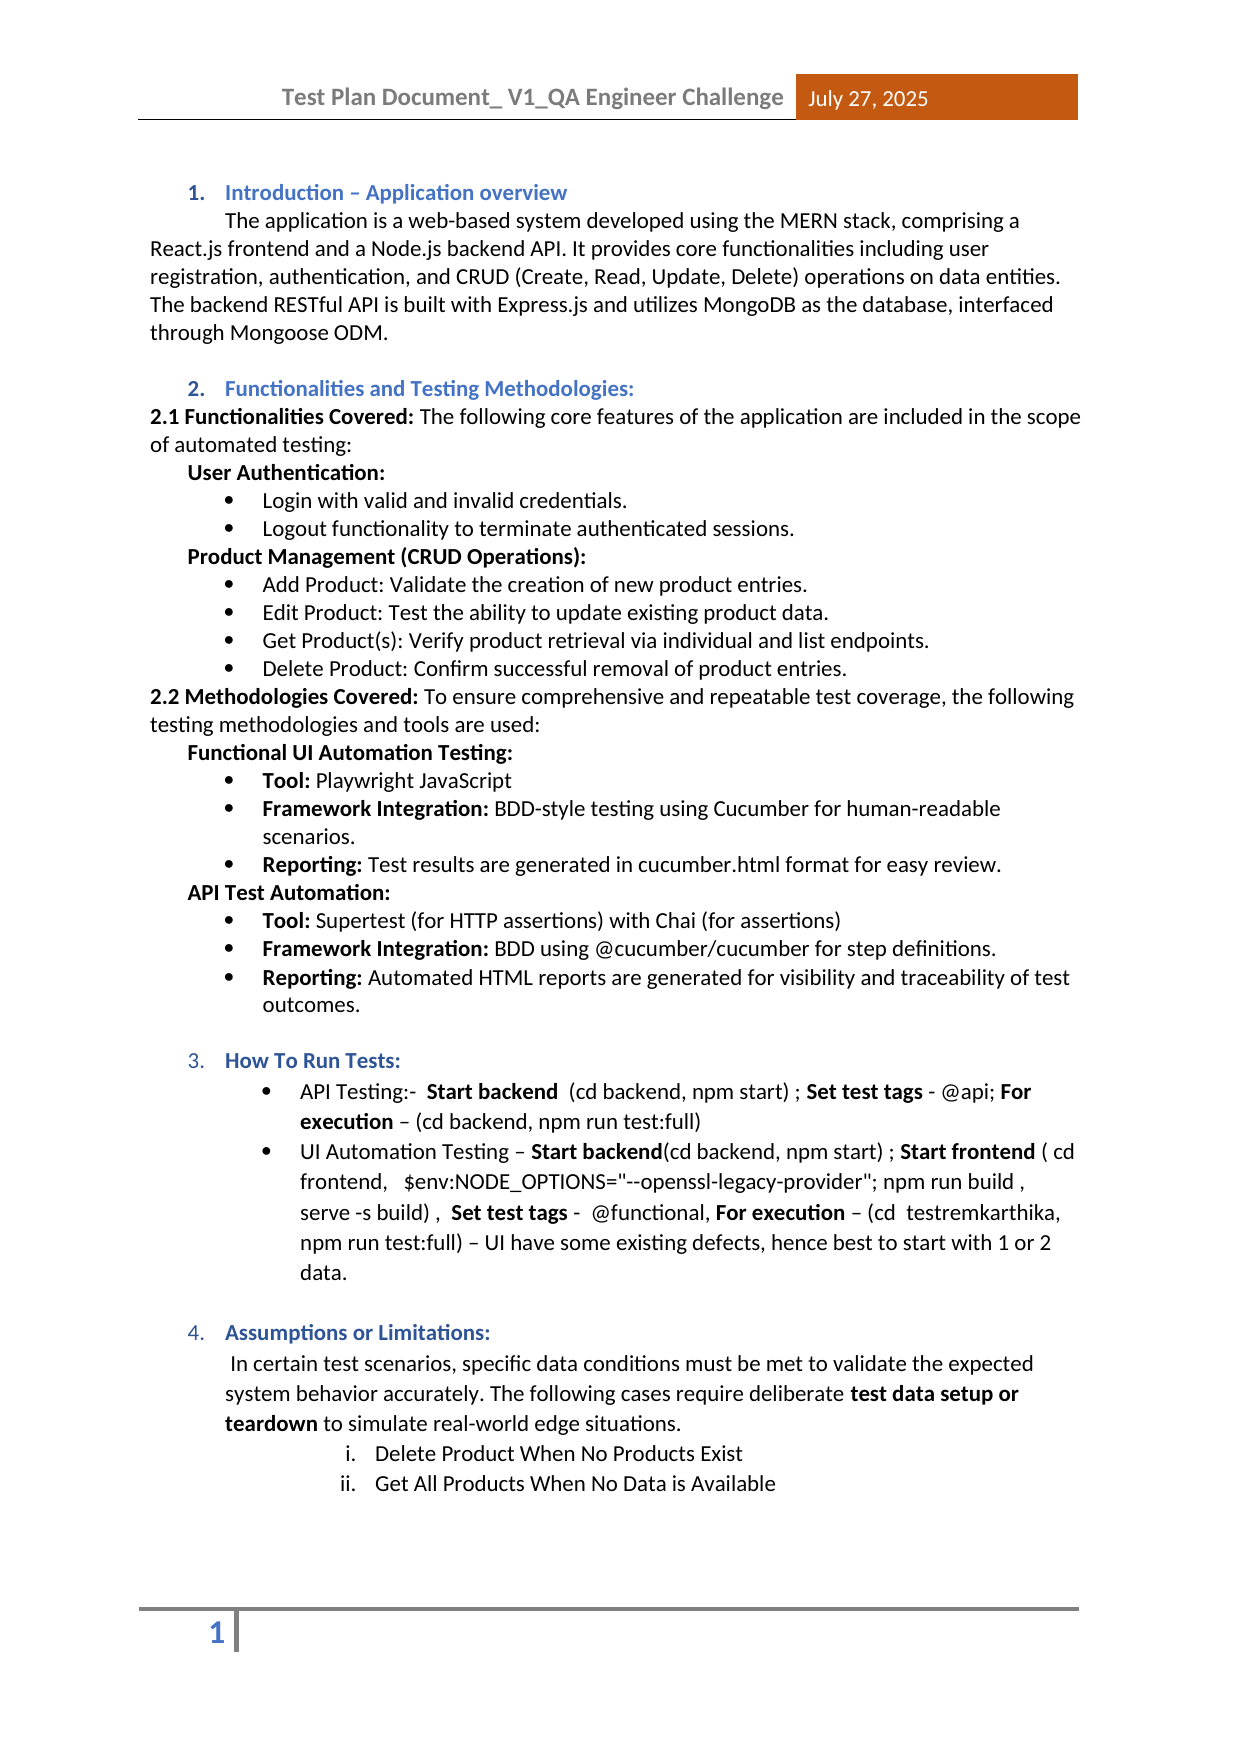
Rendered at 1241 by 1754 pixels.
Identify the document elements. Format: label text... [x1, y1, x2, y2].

list Delete Product When No Products Exist [356, 1439, 1090, 1467]
list Tool: Playwright JavaScript [225, 766, 1090, 794]
list UI Automation Testing – Start backend(cd backend, npm start) ; Start frontend ( cd frontend, $env:NODE_OPTIONS="--openssl-legacy-provider"; npm run build , [262, 1137, 1090, 1196]
text User Authentication: [187, 458, 1090, 486]
list Functionalities and Testing Methodologies: [187, 374, 1090, 402]
text 2.2 Methodologies Covered: To ensure comprehensive and repeatable test coverage, the following testing methodologies and tools are used: [150, 682, 1090, 738]
list Tool: Supertest (for HTTP assertions) with Chai (for assertions) [225, 907, 1090, 934]
text API Test Automation: [187, 878, 1090, 907]
list Framework Integration: BDD-style testing using Cucumber for human-readable scenarios. [225, 794, 1090, 851]
list How To Run Tests: [187, 1047, 1090, 1075]
list Edit Product: Test the ability to update existing product data. [225, 598, 1090, 626]
list Framework Integration: BDD using @cucumber/cucumber for step definitions. [225, 934, 1090, 963]
list Get All Products When No Data is Available [356, 1469, 1090, 1498]
list API Testing:- Start backend (cd backend, npm start) ; Set test tags - @api; For execution – (cd backend, npm run test:full) [262, 1077, 1090, 1135]
list Add Product: Validate the creation of new product entries. [225, 570, 1090, 598]
list serve -s build) , Set test tags - @functional, For execution – (cd testremkarthika, npm run test:full) – UI have some existing defects, hence best to start with 1 or 2 data. [300, 1198, 1090, 1286]
list Login with valid and invalid credentials. [225, 486, 1090, 514]
text The application is a web-based system developed using the MERN stack, comprising a React.js frontend and a Node.js backend API. It provides core functionalities including user registration, authentication, and CRUD (Create, Read, Update, Delete) operations on data entities. The backend RESTful API is built with Express.js and utilizes MongoDB as the database, interfaced through Mongoose ODM. [150, 206, 1090, 346]
list Assumptions or Limitations: [187, 1318, 1090, 1347]
list In certain test scenarios, specific data conditions must be met to validate the expected system behavior accurately. The following cases require deliberate test data setup or teardown to simulate real-world edge situations. [225, 1349, 1090, 1437]
list Get Product(s): Verify product retrieval via individual and list endpoints. [225, 626, 1090, 654]
list Introduction – Application overview [187, 178, 1090, 206]
text Product Management (CRUD Operations): [187, 542, 1090, 570]
text 2.1 Functionalities Covered: The following core features of the application are included in the scope of automated testing: [150, 402, 1090, 458]
list Logout functionality to terminate authenticated sessions. [225, 514, 1090, 542]
list Delete Product: Confirm successful removal of product entries. [225, 654, 1090, 682]
list Reporting: Test results are generated in cucumber.html format for easy review. [225, 851, 1090, 878]
text Functional UI Automation Testing: [187, 738, 1090, 766]
list Reporting: Automated HTML reports are generated for visibility and traceability of test outcomes. [225, 963, 1090, 1019]
